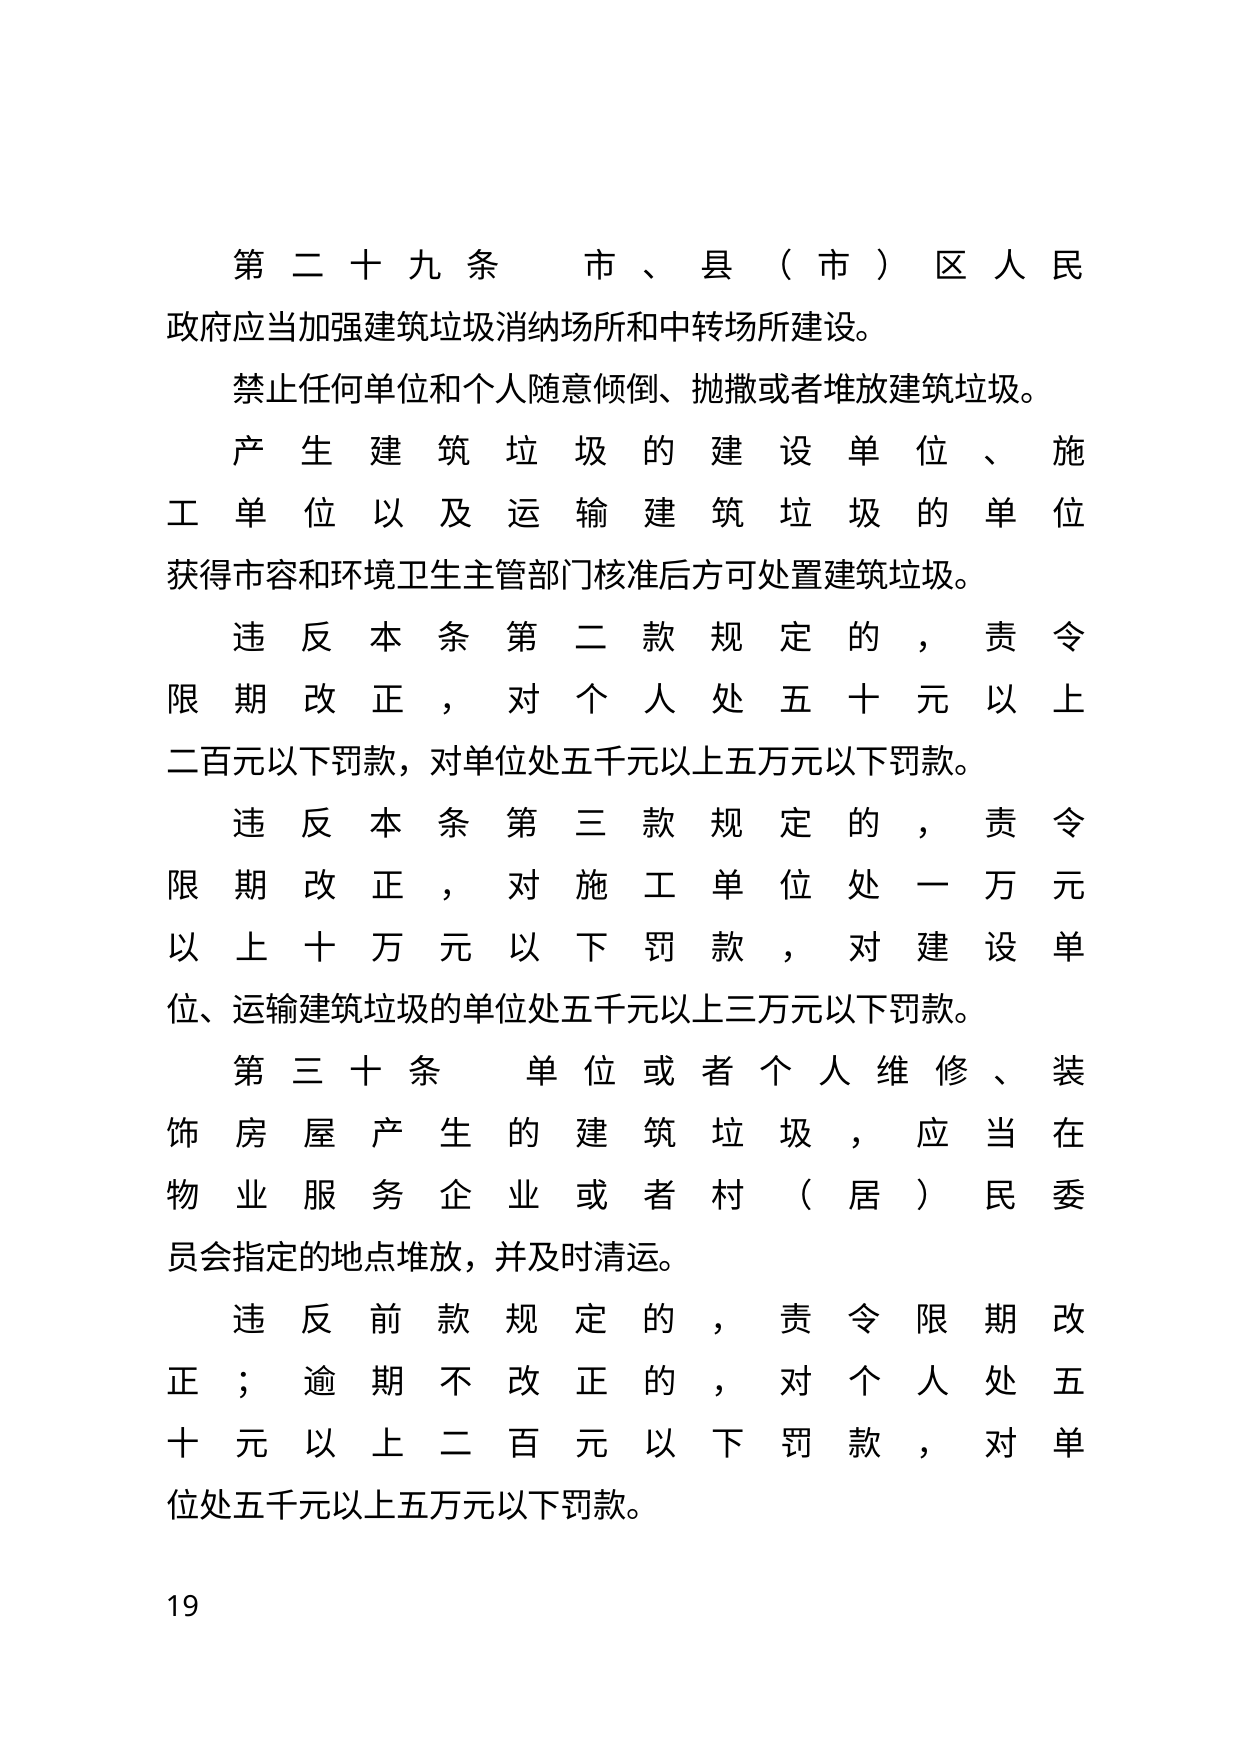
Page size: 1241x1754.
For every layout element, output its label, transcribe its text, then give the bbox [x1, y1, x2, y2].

text 违反本条第二款规定的，责令限期改正，对个人处五十元以上二百元以下罚款，对单位处五千元以上五万元以下罚款。 [167, 604, 1085, 790]
text 产生建筑垃圾的建设单位、施工单位以及运输建筑垃圾的单位获得市容和环境卫生主管部门核准后方可处置建筑垃圾。 [167, 418, 1085, 604]
text 禁止任何单位和个人随意倾倒、抛撒或者堆放建筑垃圾。 [167, 356, 1085, 418]
text 第三十条 单位或者个人维修、装饰房屋产生的建筑垃圾，应当在物业服务企业或者村（居）民委员会指定的地点堆放，并及时清运。 [167, 1038, 1085, 1286]
text 违反前款规定的，责令限期改正；逾期不改正的，对个人处五十元以上二百元以下罚款，对单位处五千元以上五万元以下罚款。 [167, 1286, 1085, 1534]
text 第二十九条 市、县（市）区人民政府应当加强建筑垃圾消纳场所和中转场所建设。 [167, 232, 1085, 356]
text 违反本条第三款规定的，责令限期改正，对施工单位处一万元以上十万元以下罚款，对建设单位、运输建筑垃圾的单位处五千元以上三万元以下罚款。 [167, 790, 1085, 1038]
